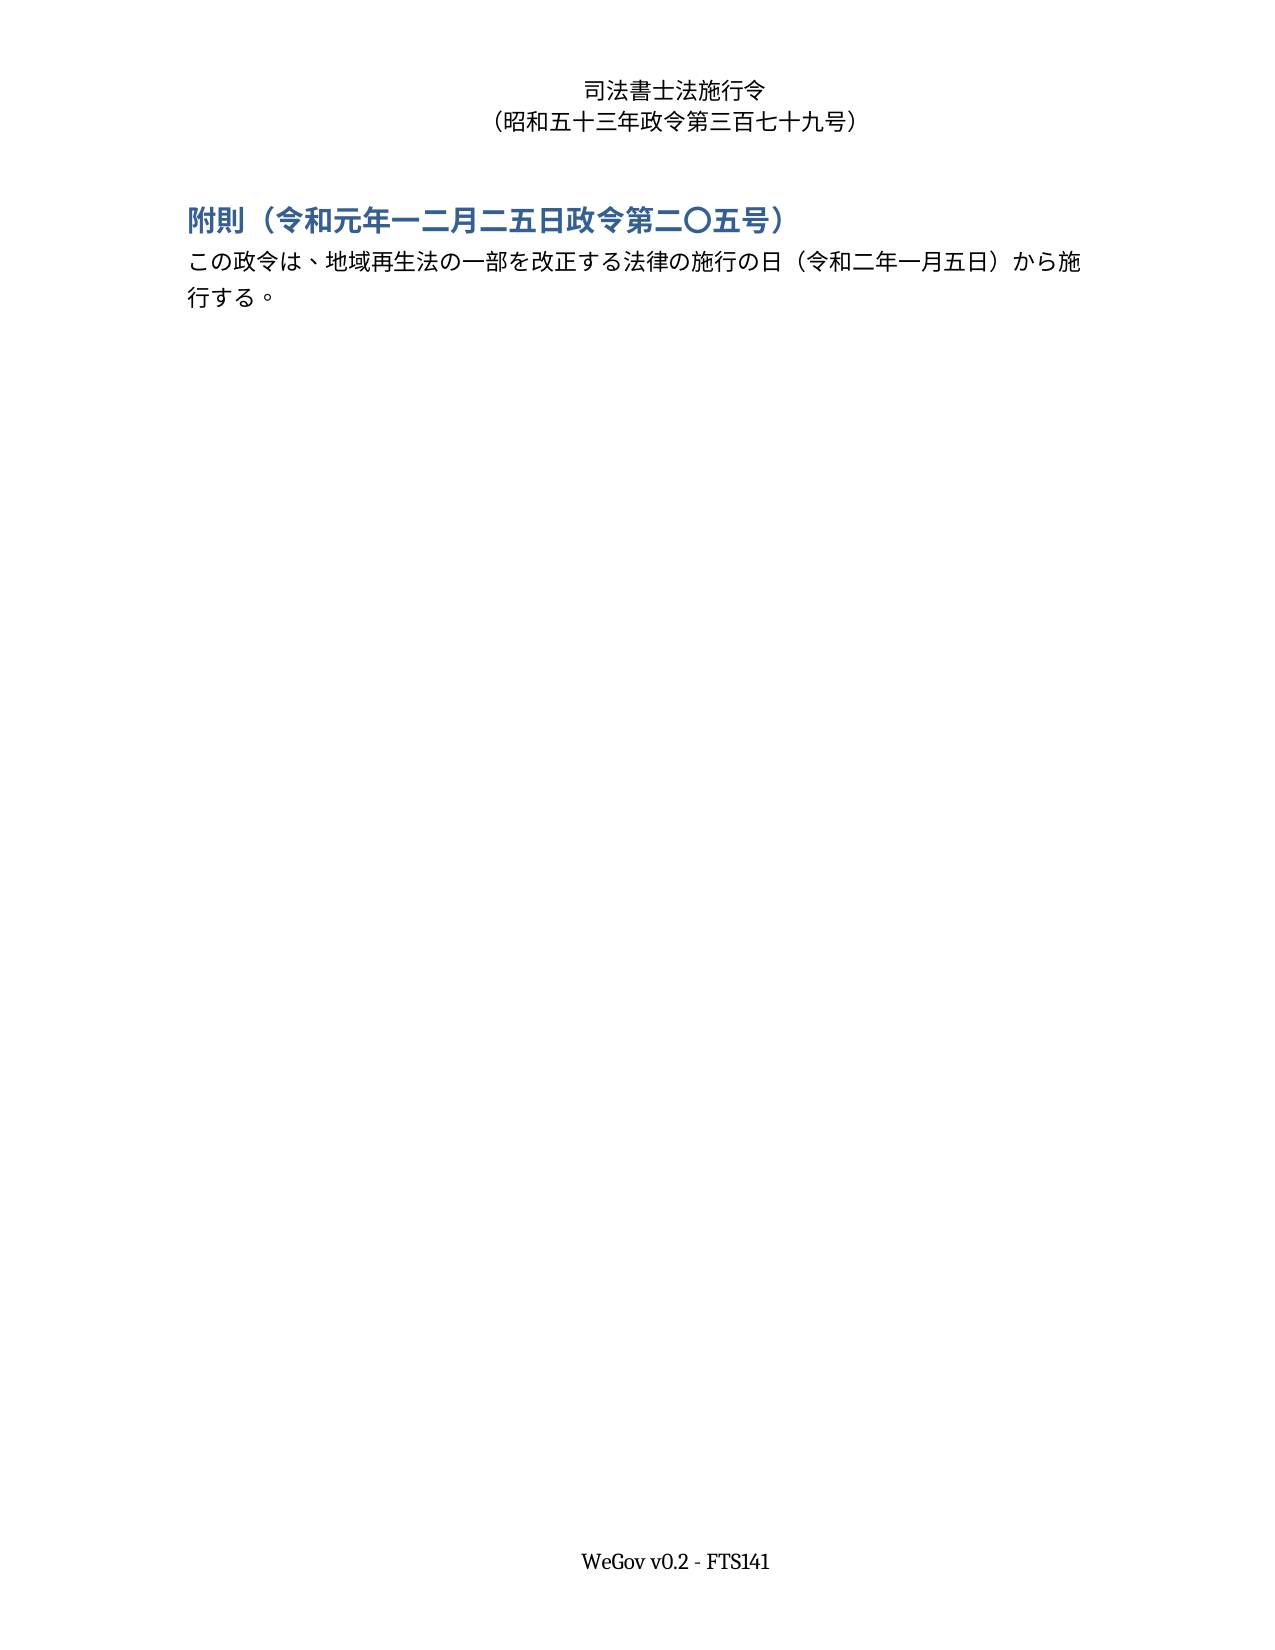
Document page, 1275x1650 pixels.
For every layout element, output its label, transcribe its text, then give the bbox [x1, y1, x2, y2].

text この政令は、地域再生法の一部を改正する法律の施行の日（令和二年一月五日）から施行する。 [187, 246, 1087, 313]
subtitle 附則（令和元年一二月二五日政令第二〇五号） [187, 200, 1087, 240]
